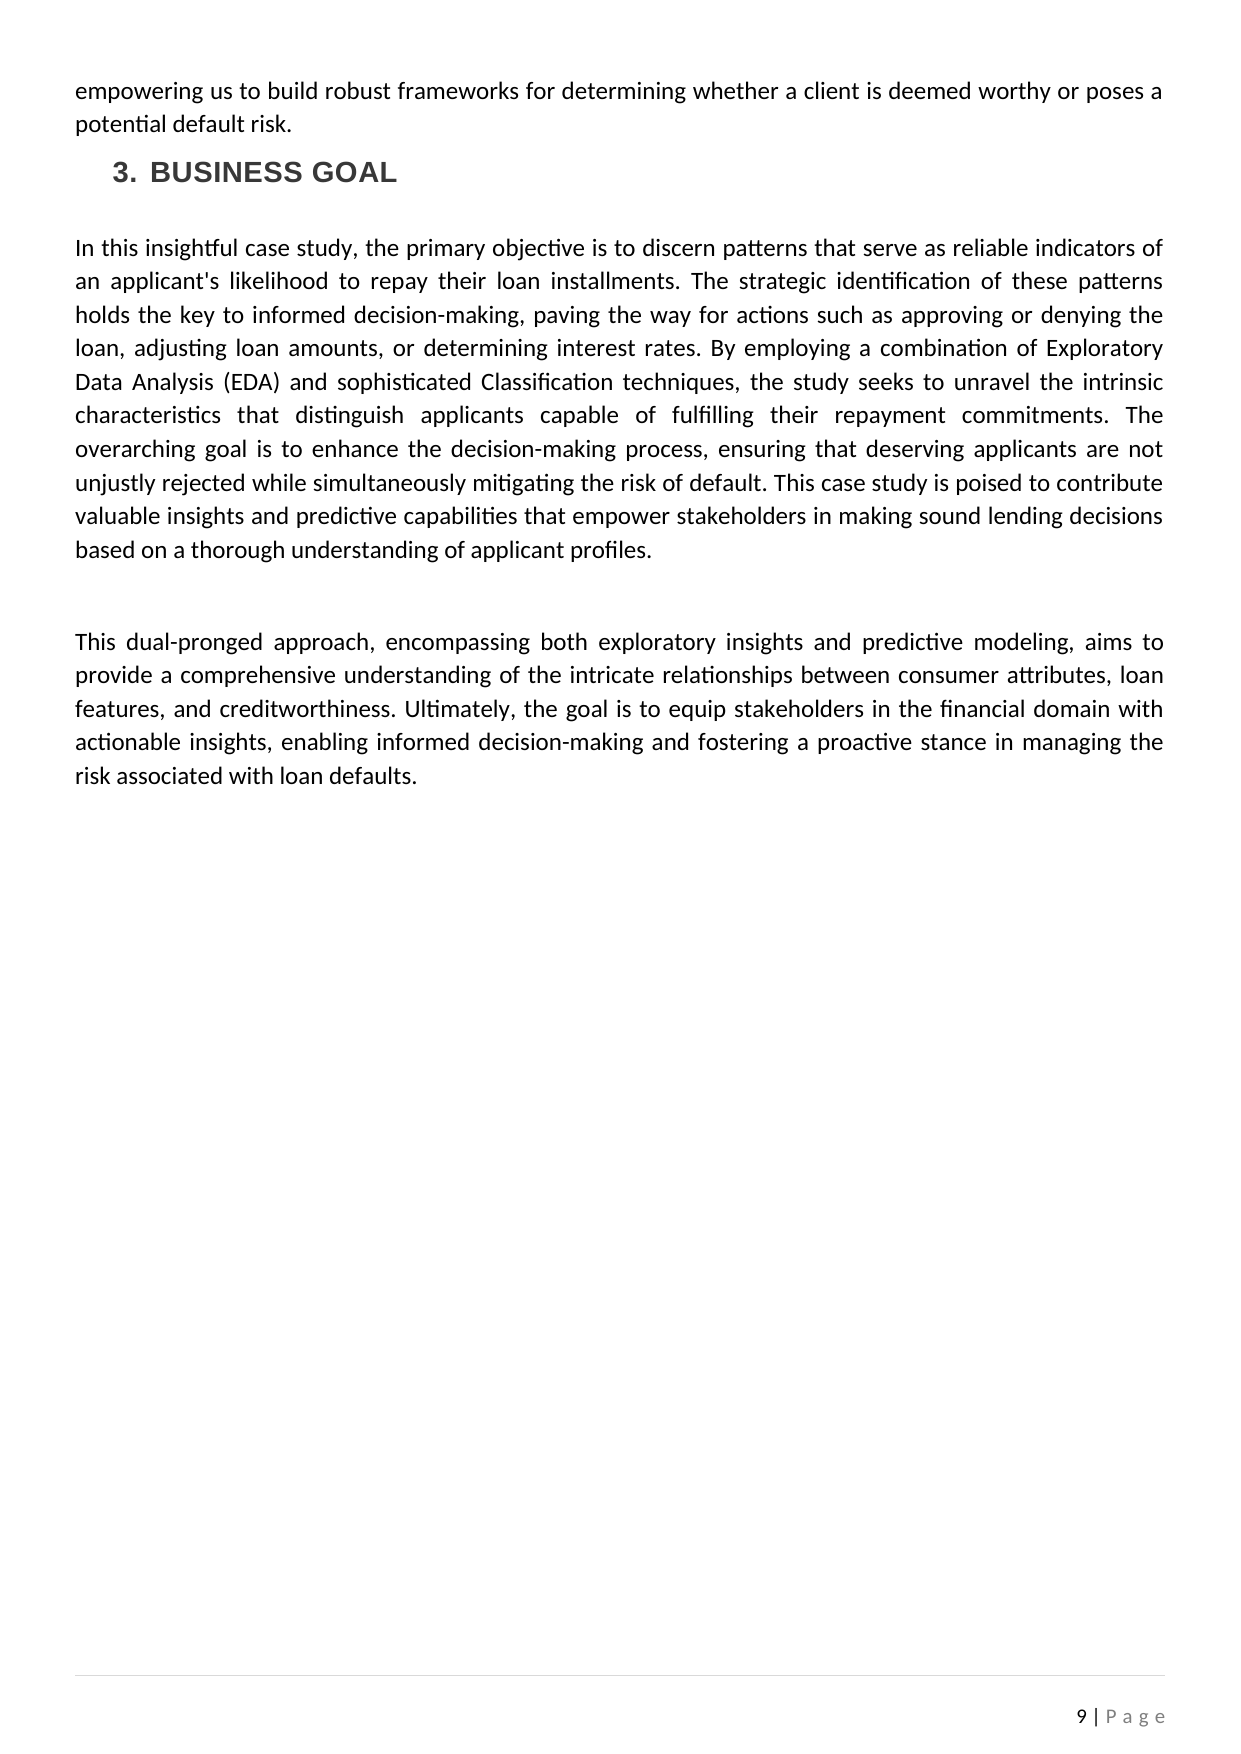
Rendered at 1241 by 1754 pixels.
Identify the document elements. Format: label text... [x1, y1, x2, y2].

subtitle BUSINESS GOAL [112, 154, 1165, 188]
text In this insightful case study, the primary objective is to discern patterns that serve as reliable indicators of an applicant's likelihood to repay their loan installments. The strategic identification of these patterns holds the key to informed decision-making, paving the way for actions such as approving or denying the loan, adjusting loan amounts, or determining interest rates. By employing a combination of Exploratory Data Analysis (EDA) and sophisticated Classification techniques, the study seeks to unravel the intrinsic characteristics that distinguish applicants capable of fulfilling their repayment commitments. The overarching goal is to enhance the decision-making process, ensuring that deserving applicants are not unjustly rejected while simultaneously mitigating the risk of default. This case study is poised to contribute valuable insights and predictive capabilities that empower stakeholders in making sound lending decisions based on a thorough understanding of applicant profiles. [75, 232, 1165, 564]
text This dual-pronged approach, encompassing both exploratory insights and predictive modeling, aims to provide a comprehensive understanding of the intricate relationships between consumer attributes, loan features, and creditworthiness. Ultimately, the goal is to equip stakeholders in the financial domain with actionable insights, enabling informed decision-making and fostering a proactive stance in managing the risk associated with loan defaults. [75, 626, 1165, 791]
